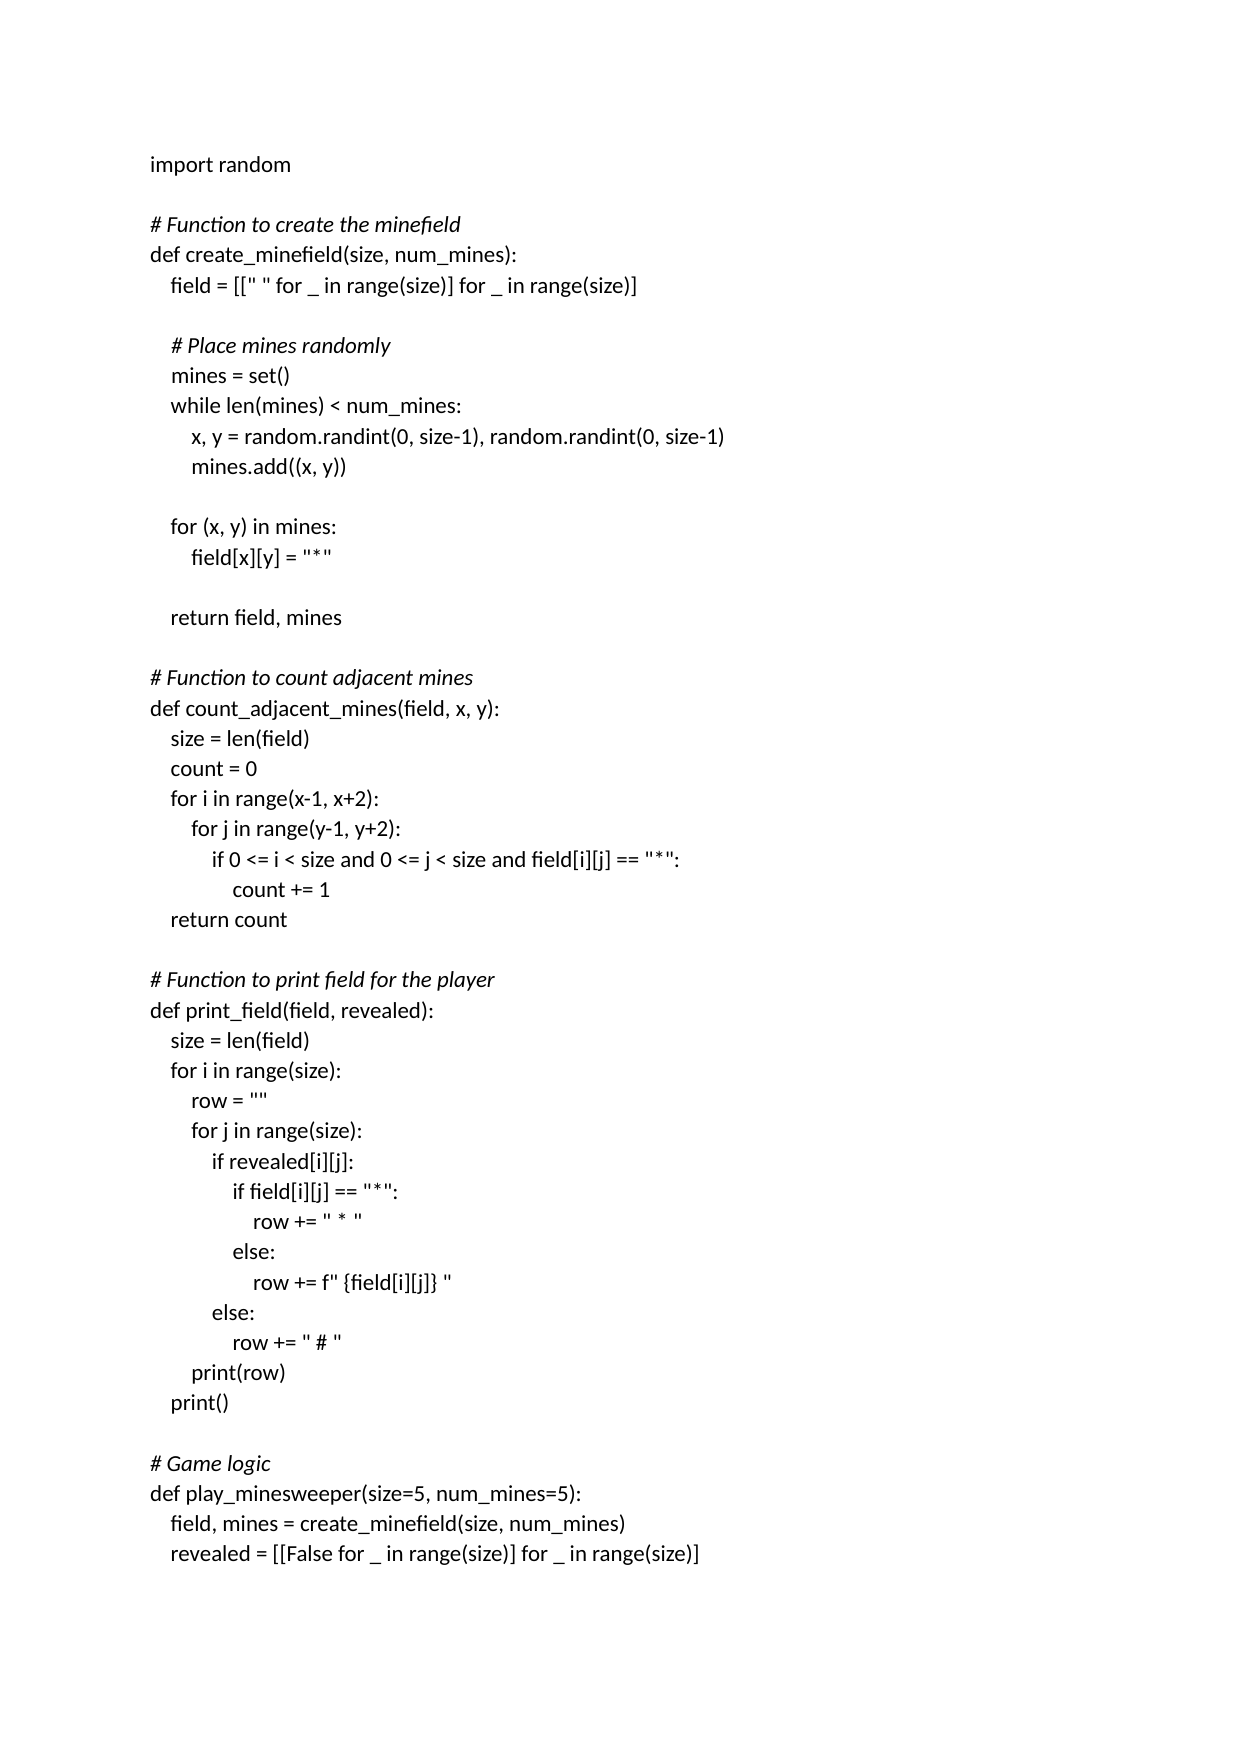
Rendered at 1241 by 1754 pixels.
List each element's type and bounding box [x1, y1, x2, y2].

text [150, 150, 1090, 1598]
